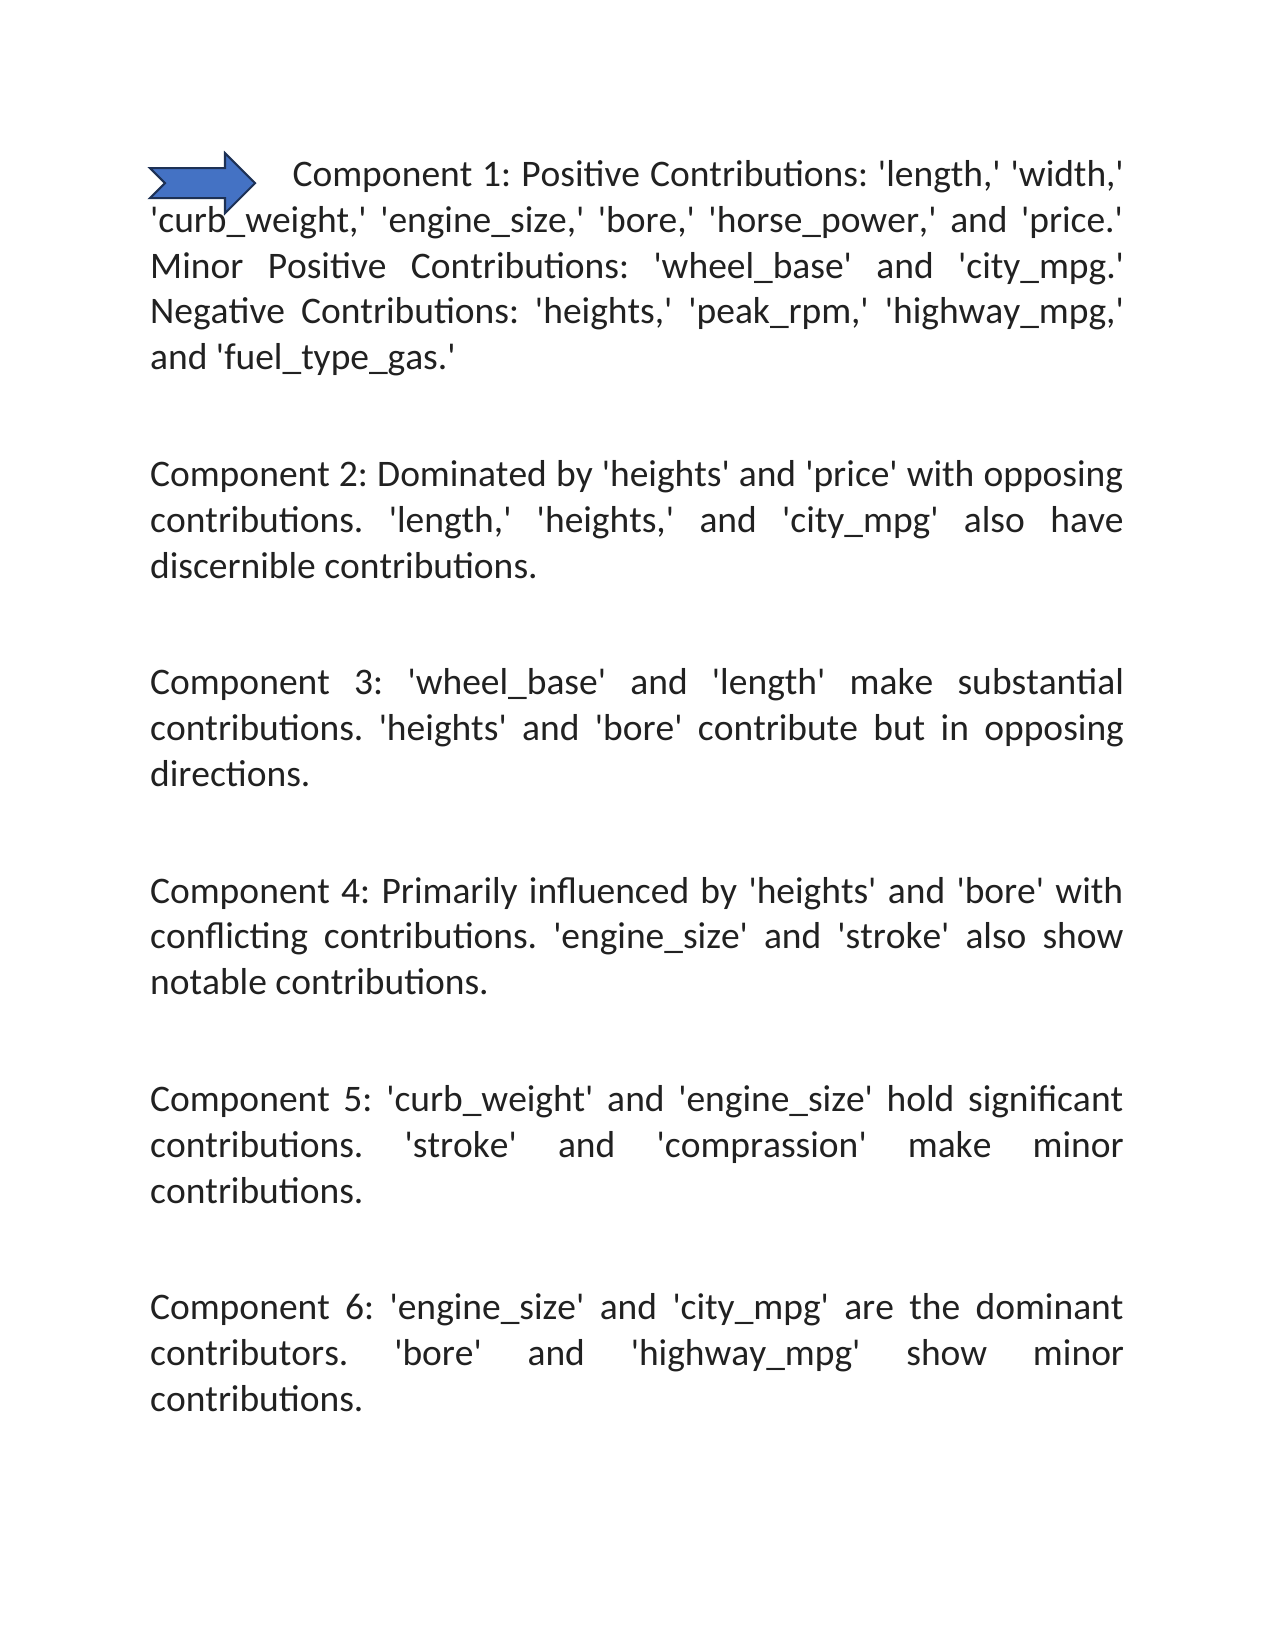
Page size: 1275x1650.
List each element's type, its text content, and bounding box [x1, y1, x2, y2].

text Component 6: 'engine_size' and 'city_mpg' are the dominant contributors. 'bore' and 'highway_mpg' show minor contributions. [150, 1283, 1125, 1421]
text Component 4: Primarily influenced by 'heights' and 'bore' with conflicting contributions. 'engine_size' and 'stroke' also show notable contributions. [150, 867, 1125, 1004]
text Component 5: 'curb_weight' and 'engine_size' hold significant contributions. 'stroke' and 'comprassion' make minor contributions. [150, 1075, 1125, 1212]
text Component 2: Dominated by 'heights' and 'price' with opposing contributions. 'length,' 'heights,' and 'city_mpg' also have discernible contributions. [150, 450, 1125, 587]
text Component 3: 'wheel_base' and 'length' make substantial contributions. 'heights' and 'bore' contribute but in opposing directions. [150, 658, 1125, 796]
text Component 1: Positive Contributions: 'length,' 'width,' 'curb_weight,' 'engine_size,' 'bore,' 'horse_power,' and 'price.' Minor Positive Contributions: 'wheel_base' and 'city_mpg.' Negative Contributions: 'heights,' 'peak_rpm,' 'highway_mpg,' and 'fuel_type_gas.' [150, 150, 1125, 379]
